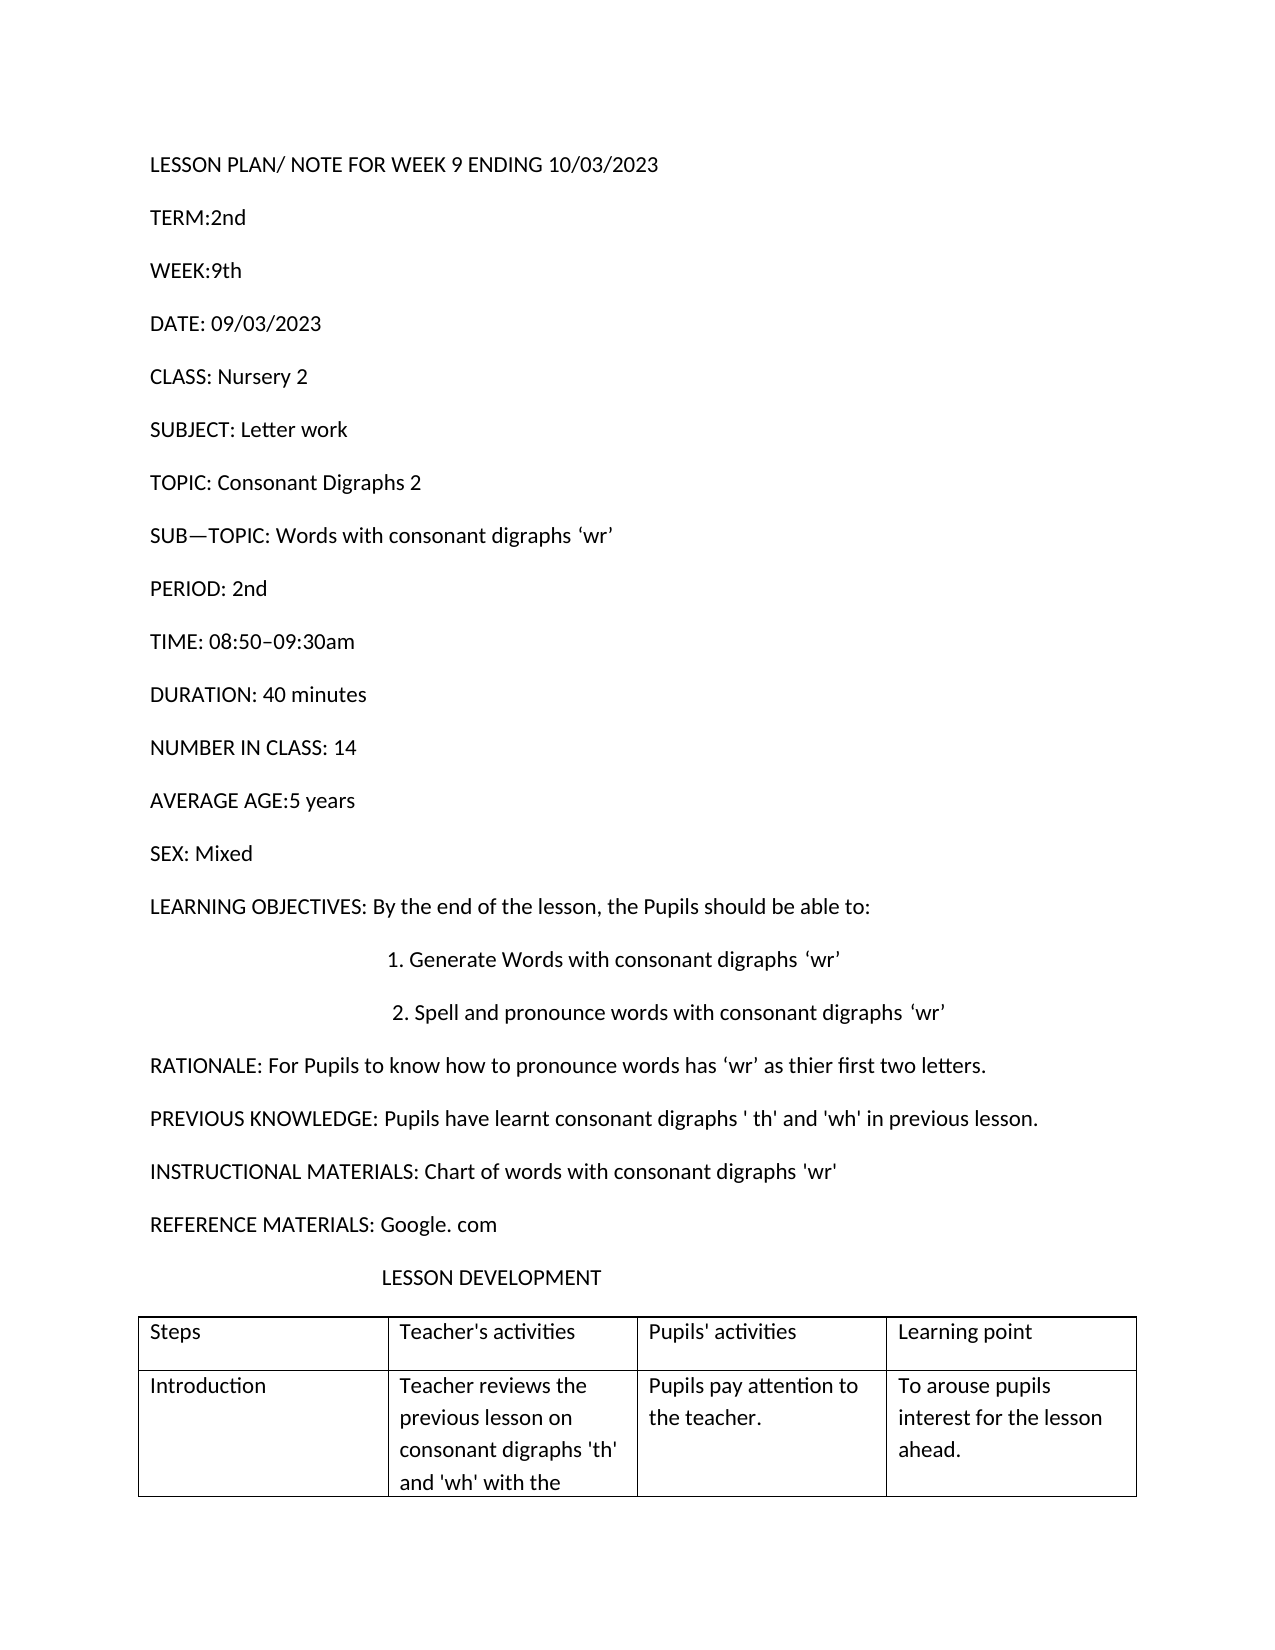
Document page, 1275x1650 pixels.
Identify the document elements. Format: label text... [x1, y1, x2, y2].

text 2. Spell and pronounce words with consonant digraphs ‘wr’ [150, 998, 1125, 1026]
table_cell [389, 1371, 637, 1496]
text AVERAGE AGE:5 years [150, 786, 1125, 814]
text SEX: Mixed [150, 839, 1125, 867]
text TIME: 08:50–09:30am [150, 627, 1125, 655]
text TOPIC: Consonant Digraphs 2 [150, 468, 1125, 496]
text PREVIOUS KNOWLEDGE: Pupils have learnt consonant digraphs ' th' and 'wh' in previous lesson. [150, 1104, 1125, 1132]
text NUMBER IN CLASS: 14 [150, 733, 1125, 761]
text DURATION: 40 minutes [150, 680, 1125, 708]
text RATIONALE: For Pupils to know how to pronounce words has ‘wr’ as thier first two letters. [150, 1051, 1125, 1079]
text PERIOD: 2nd [150, 574, 1125, 602]
text SUB—TOPIC: Words with consonant digraphs ‘wr’ [150, 521, 1125, 549]
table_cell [887, 1371, 1136, 1496]
text DATE: 09/03/2023 [150, 309, 1125, 337]
text REFERENCE MATERIALS: Google. com [150, 1210, 1125, 1238]
text WEEK:9th [150, 256, 1125, 284]
table_header Learning point [887, 1318, 1136, 1370]
text LESSON DEVELOPMENT [150, 1263, 1125, 1291]
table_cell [638, 1371, 886, 1496]
text TERM:2nd [150, 203, 1125, 231]
text LESSON PLAN/ NOTE FOR WEEK 9 ENDING 10/03/2023 [150, 150, 1125, 178]
text SUBJECT: Letter work [150, 415, 1125, 443]
table_header Steps [139, 1318, 388, 1370]
text LEARNING OBJECTIVES: By the end of the lesson, the Pupils should be able to: [150, 892, 1125, 920]
text INSTRUCTIONAL MATERIALS: Chart of words with consonant digraphs 'wr' [150, 1157, 1125, 1185]
text CLASS: Nursery 2 [150, 362, 1125, 390]
table_header Pupils' activities [638, 1318, 886, 1370]
table_header Teacher's activities [389, 1318, 637, 1370]
text 1. Generate Words with consonant digraphs ‘wr’ [150, 945, 1125, 973]
table_cell Introduction [139, 1371, 388, 1496]
